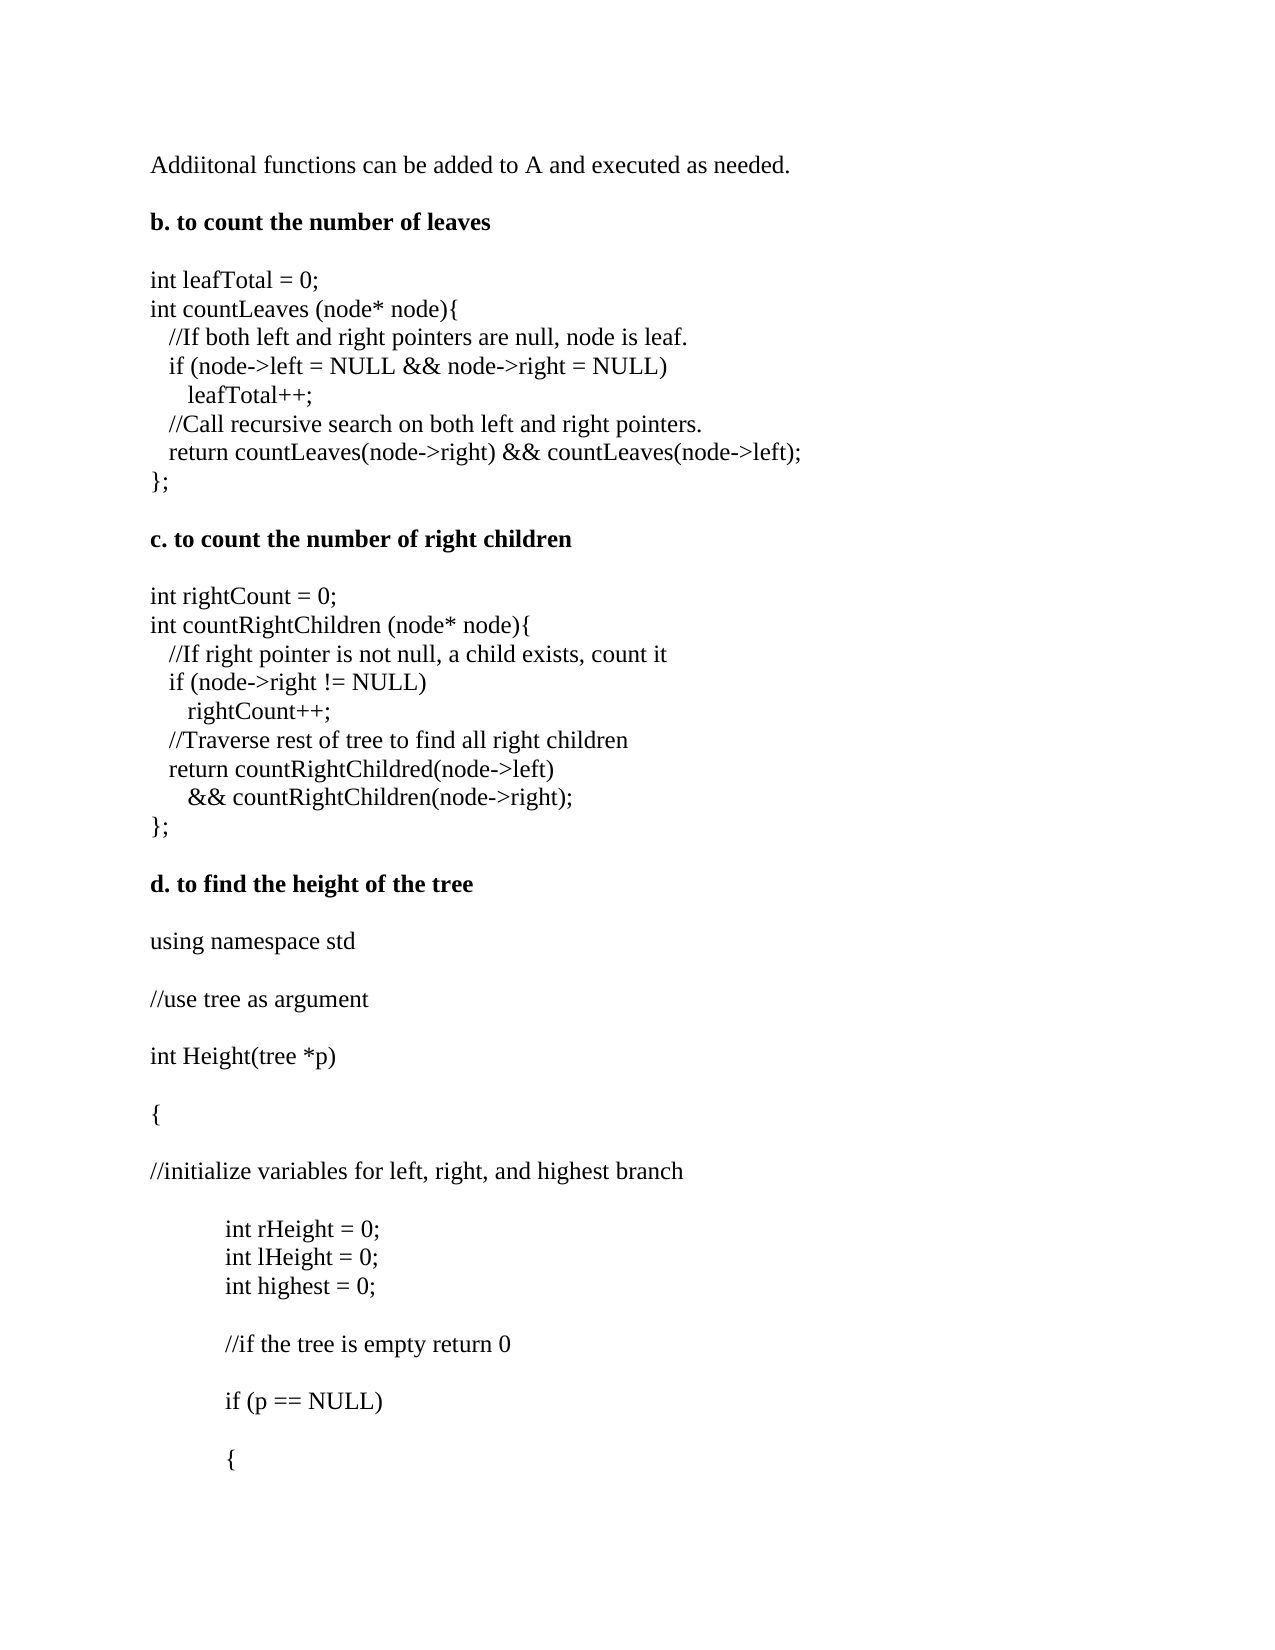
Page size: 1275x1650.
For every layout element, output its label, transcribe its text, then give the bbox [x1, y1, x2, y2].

text int countRightChildren (node* node){ [150, 610, 1125, 639]
text { [150, 1444, 1125, 1472]
text rightCount++; [150, 696, 1125, 725]
text int rightCount = 0; [150, 581, 1125, 610]
text int countLeaves (node* node){ [150, 294, 1125, 322]
text }; [150, 466, 1125, 495]
text if (node->left = NULL && node->right = NULL) [150, 351, 1125, 380]
text }; [150, 811, 1125, 840]
text //Traverse rest of tree to find all right children [150, 725, 1125, 754]
text b. to count the number of leaves [150, 207, 1125, 236]
text int rHeight = 0; [150, 1214, 1125, 1242]
text return countRightChildred(node->left) [150, 754, 1125, 782]
text //If right pointer is not null, a child exists, count it [150, 639, 1125, 667]
text c. to count the number of right children [150, 524, 1125, 552]
text int lHeight = 0; [150, 1242, 1125, 1271]
text leafTotal++; [150, 380, 1125, 409]
text if (p == NULL) [150, 1386, 1125, 1415]
text int leafTotal = 0; [150, 265, 1125, 294]
text return countLeaves(node->right) && countLeaves(node->left); [150, 437, 1125, 466]
text int highest = 0; [150, 1271, 1125, 1300]
text Addiitonal functions can be added to A and executed as needed. [150, 150, 1125, 179]
text { [150, 1099, 1125, 1127]
text d. to find the height of the tree [150, 869, 1125, 897]
text if (node->right != NULL) [150, 667, 1125, 696]
text //Call recursive search on both left and right pointers. [150, 409, 1125, 437]
text int Height(tree *p) [150, 1041, 1125, 1070]
text //use tree as argument [150, 984, 1125, 1012]
text //initialize variables for left, right, and highest branch [150, 1156, 1125, 1185]
text using namespace std [150, 926, 1125, 955]
text //If both left and right pointers are null, node is leaf. [150, 322, 1125, 351]
text && countRightChildren(node->right); [150, 782, 1125, 811]
text //if the tree is empty return 0 [150, 1329, 1125, 1357]
